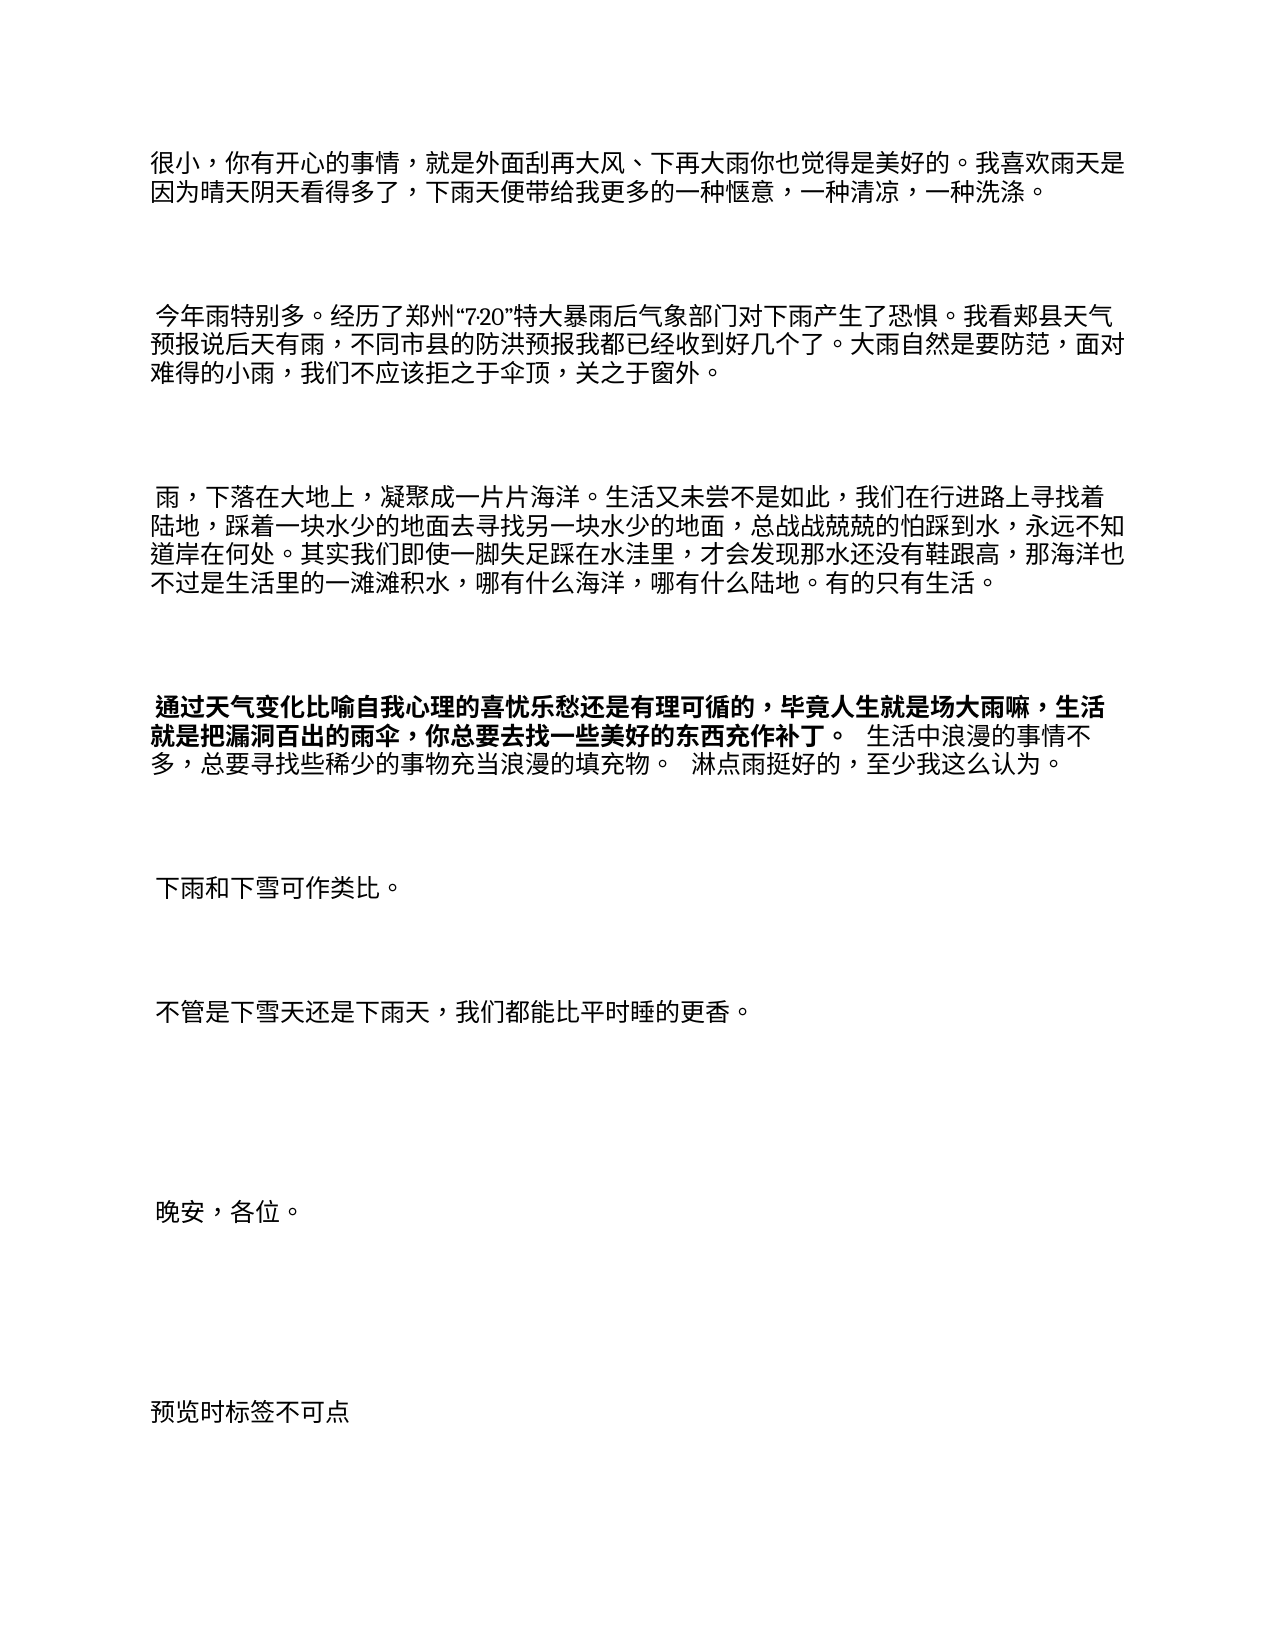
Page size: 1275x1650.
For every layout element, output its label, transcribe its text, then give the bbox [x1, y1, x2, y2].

text 晚安，各位。 [150, 1199, 1125, 1227]
text 下雨和下雪可作类比。 [150, 875, 1125, 904]
text 通过天气变化比喻自我心理的喜忧乐愁还是有理可循的，毕竟人生就是场大雨嘛，生活就是把漏洞百出的雨伞，你总要去找一些美好的东西充作补丁。 生活中浪漫的事情不多，总要寻找些稀少的事物充当浪漫的填充物。 淋点雨挺好的，至少我这么认为。 [150, 694, 1125, 780]
text 预览时标签不可点 [150, 1399, 1125, 1427]
text 雨，下落在大地上，凝聚成一片片海洋。生活又未尝不是如此，我们在行进路上寻找着陆地，踩着一块水少的地面去寻找另一块水少的地面，总战战兢兢的怕踩到水，永远不知道岸在何处。其实我们即使一脚失足踩在水洼里，才会发现那水还没有鞋跟高，那海洋也不过是生活里的一滩滩积水，哪有什么海洋，哪有什么陆地。有的只有生活。 [150, 484, 1125, 599]
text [150, 150, 1125, 207]
text 今年雨特别多。经历了郑州“7·20”特大暴雨后气象部门对下雨产生了恐惧。我看郏县天气预报说后天有雨，不同市县的防洪预报我都已经收到好几个了。大雨自然是要防范，面对难得的小雨，我们不应该拒之于伞顶，关之于窗外。 [150, 302, 1125, 389]
text 不管是下雪天还是下雨天，我们都能比平时睡的更香。 [150, 999, 1125, 1027]
